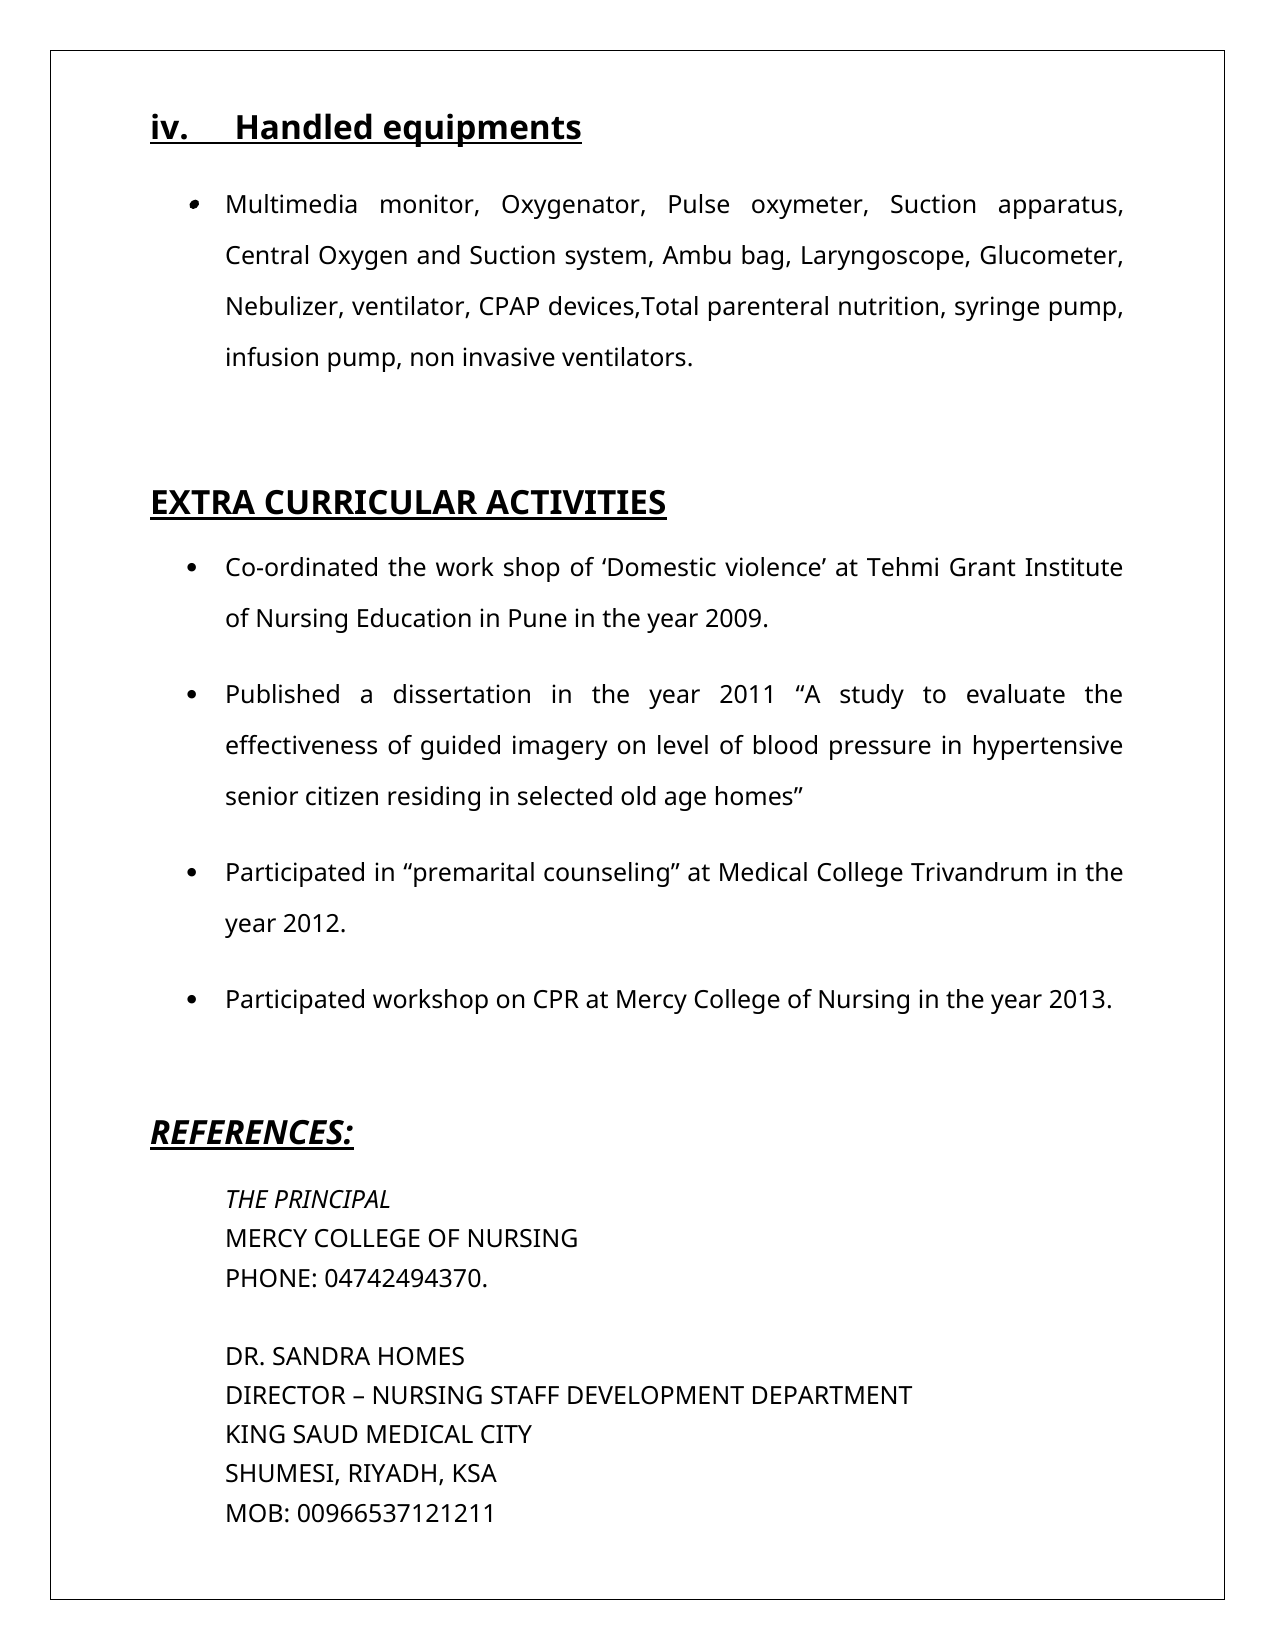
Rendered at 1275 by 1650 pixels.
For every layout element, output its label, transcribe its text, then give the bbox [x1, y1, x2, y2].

list Published a dissertation in the year 2011 “A study to evaluate the effectiveness of guided imagery on level of blood pressure in hypertensive senior citizen residing in selected old age homes” [187, 677, 1125, 813]
text EXTRA CURRICULAR ACTIVITIES [150, 479, 1125, 524]
list Participated in “premarital counseling” at Medical College Trivandrum in the year 2012. [187, 855, 1125, 940]
list KING SAUD MEDICAL CITY [225, 1417, 1125, 1451]
list PHONE: 04742494370. [225, 1260, 1125, 1294]
list DIRECTOR – NURSING STAFF DEVELOPMENT DEPARTMENT [225, 1378, 1125, 1412]
list SHUMESI, RIYADH, KSA [225, 1456, 1125, 1490]
list MOB: 00966537121211 [225, 1495, 1125, 1529]
text REFERENCES: [150, 1109, 1125, 1154]
list Multimedia monitor, Oxygenator, Pulse oxymeter, Suction apparatus, Central Oxygen and Suction system, Ambu bag, Laryngoscope, Glucometer, Nebulizer, ventilator, CPAP devices,Total parenteral nutrition, syringe pump, infusion pump, non invasive ventilators. [187, 186, 1125, 373]
text iv. Handled equipments [150, 103, 1125, 149]
list THE PRINCIPAL [225, 1182, 1125, 1216]
list DR. SANDRA HOMES [225, 1338, 1125, 1373]
list Co-ordinated the work shop of ‘Domestic violence’ at Tehmi Grant Institute of Nursing Education in Pune in the year 2009. [187, 549, 1125, 634]
list MERCY COLLEGE OF NURSING [225, 1221, 1125, 1255]
list Participated workshop on CPR at Mercy College of Nursing in the year 2013. [187, 982, 1125, 1016]
